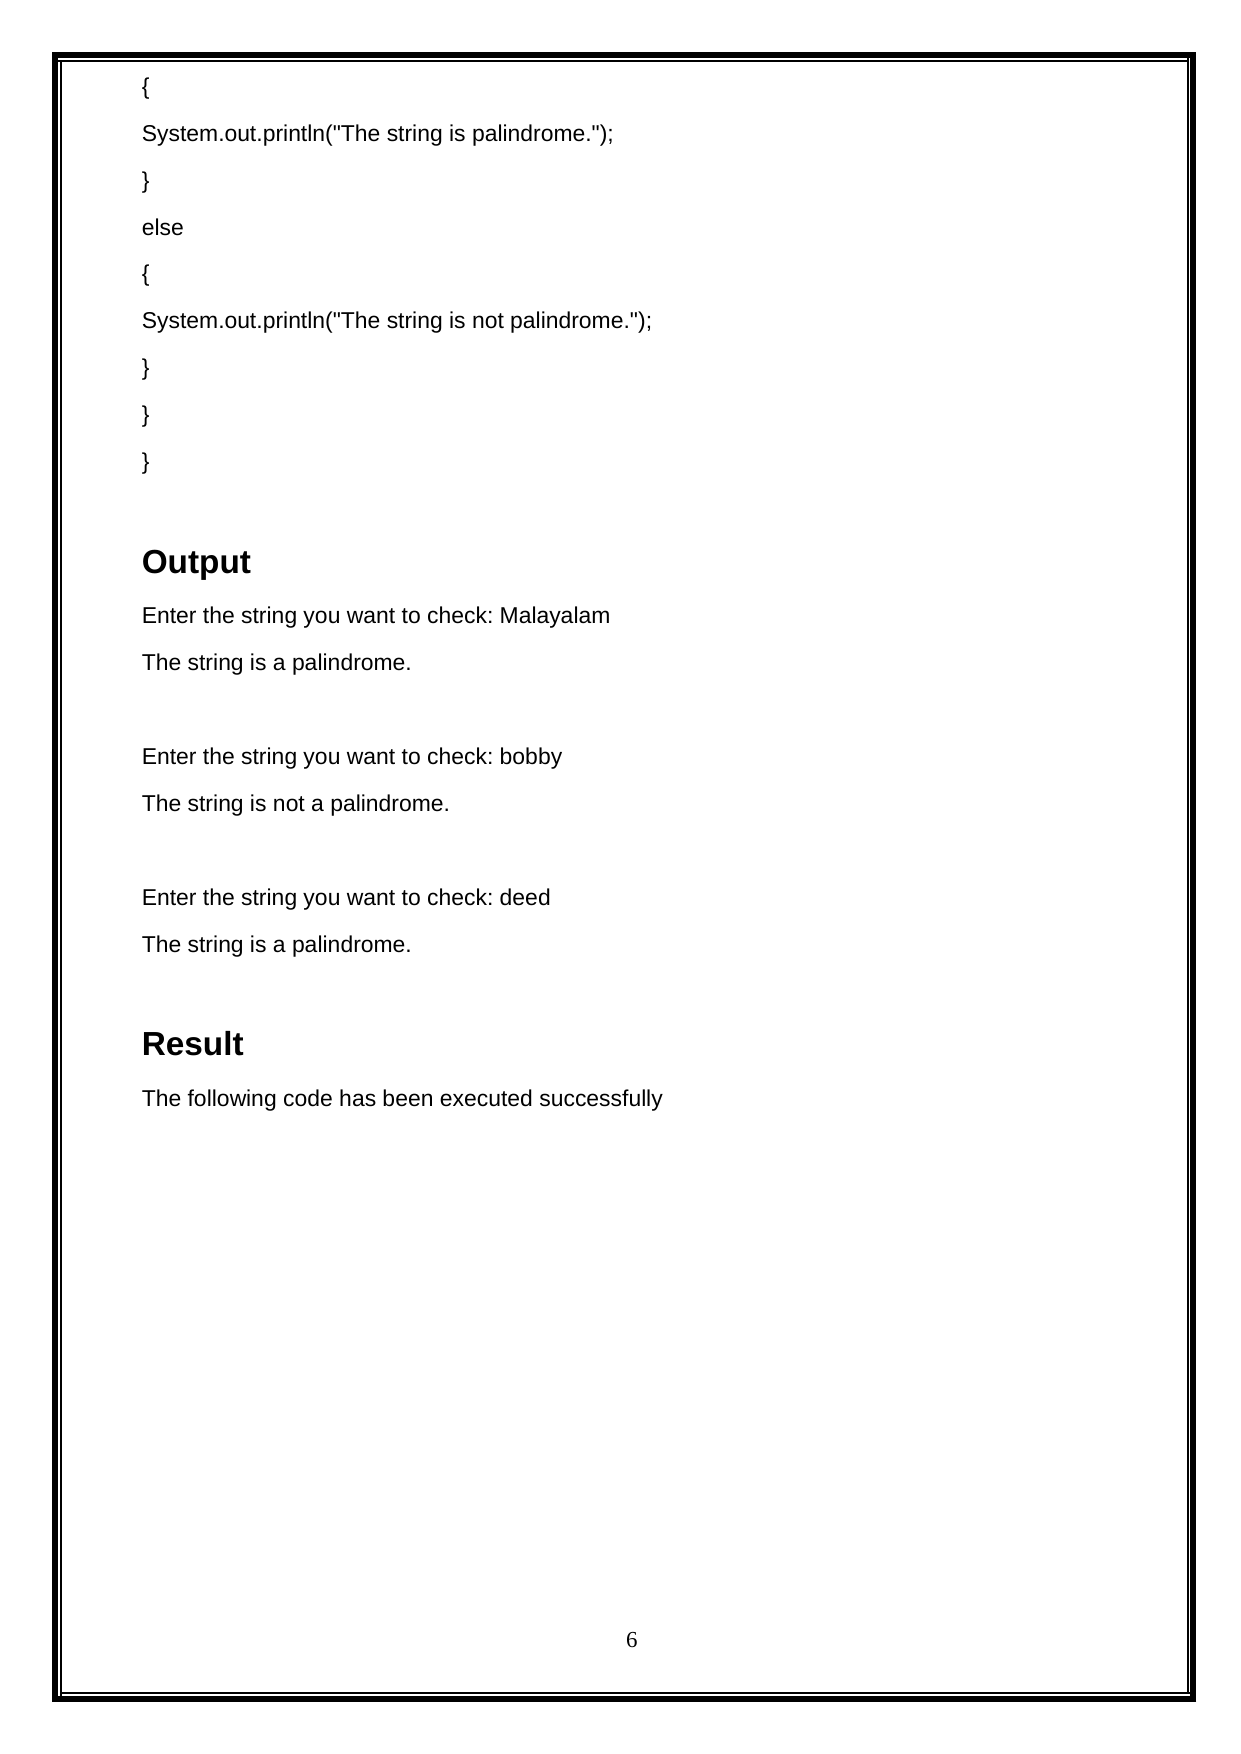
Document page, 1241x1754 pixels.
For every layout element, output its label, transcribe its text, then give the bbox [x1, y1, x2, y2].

text else [142, 213, 1187, 240]
text } [142, 448, 1187, 474]
text } [142, 401, 1187, 427]
text } [142, 354, 1187, 381]
text The string is not a palindrome. [142, 790, 1187, 816]
text Enter the string you want to check: deed [142, 884, 1187, 910]
text Output [142, 542, 1187, 580]
text Result [142, 1024, 1187, 1063]
text System.out.println("The string is not palindrome."); [142, 307, 1187, 334]
text The string is a palindrome. [142, 931, 1187, 957]
text Enter the string you want to check: bobby [142, 743, 1187, 769]
text { [142, 260, 1187, 287]
text { [142, 73, 1187, 99]
text System.out.println("The string is palindrome."); [142, 120, 1187, 146]
text The following code has been executed successfully [142, 1085, 1187, 1112]
text Enter the string you want to check: Malayalam [142, 602, 1187, 629]
text } [142, 167, 1187, 193]
text The string is a palindrome. [142, 649, 1187, 676]
